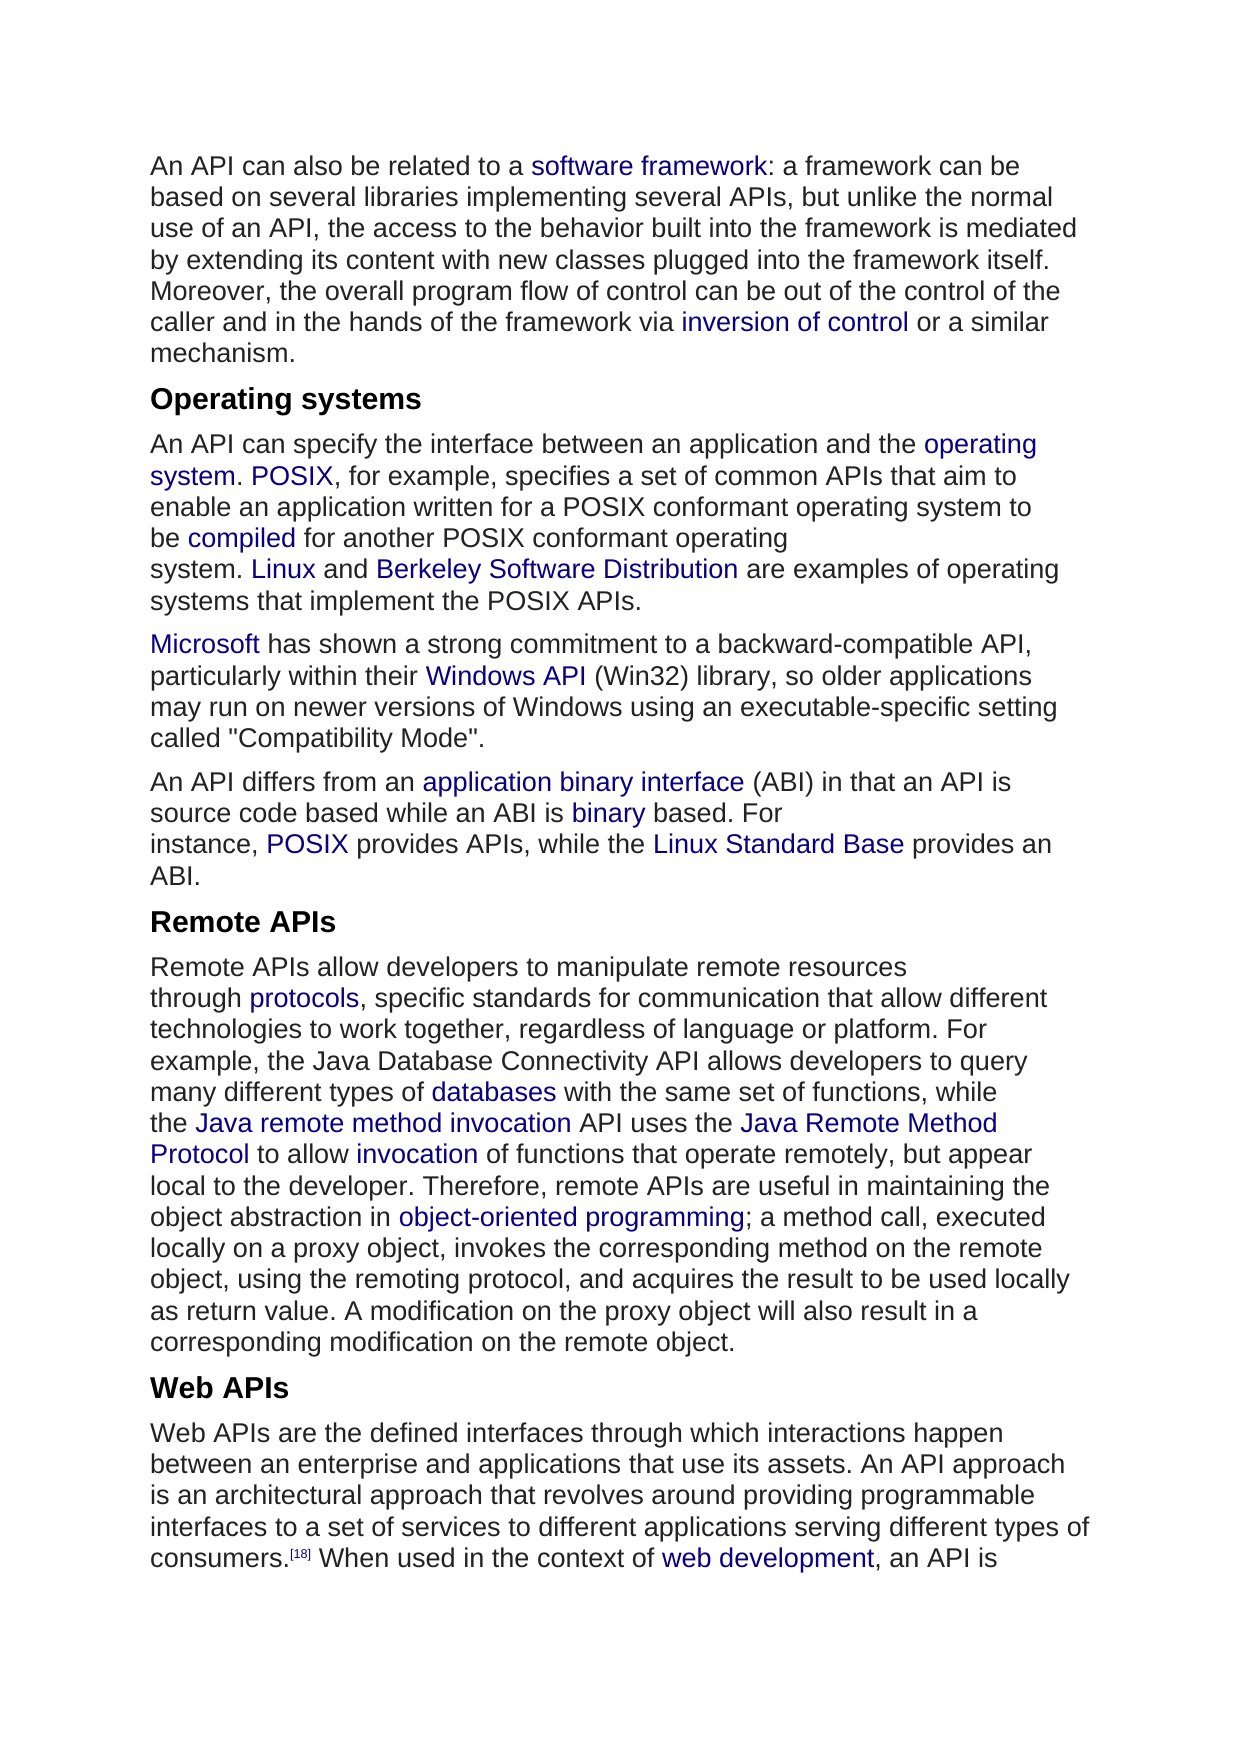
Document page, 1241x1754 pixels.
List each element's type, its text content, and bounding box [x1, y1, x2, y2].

text An API can also be related to a software framework: a framework can be based on several libraries implementing several APIs, but unlike the normal use of an API, the access to the behavior built into the framework is mediated by extending its content with new classes plugged into the framework itself. Moreover, the overall program flow of control can be out of the control of the caller and in the hands of the framework via inversion of control or a similar mechanism. [150, 150, 1090, 369]
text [150, 1417, 1090, 1573]
text Microsoft has shown a strong commitment to a backward-compatible API, particularly within their Windows API (Win32) library, so older applications may run on newer versions of Windows using an executable-specific setting called "Compatibility Mode". [150, 628, 1090, 753]
text Remote APIs [150, 903, 1090, 938]
text An API can specify the interface between an application and the operating system. POSIX, for example, specifies a set of common APIs that aim to enable an application written for a POSIX conformant operating system to be compiled for another POSIX conformant operating system. Linux and Berkeley Software Distribution are examples of operating systems that implement the POSIX APIs. [150, 428, 1090, 616]
text Operating systems [150, 381, 1090, 416]
text Web APIs [150, 1369, 1090, 1404]
text Remote APIs allow developers to manipulate remote resources through protocols, specific standards for communication that allow different technologies to work together, regardless of language or platform. For example, the Java Database Connectivity API allows developers to query many different types of databases with the same set of functions, while the Java remote method invocation API uses the Java Remote Method Protocol to allow invocation of functions that operate remotely, but appear local to the developer. Therefore, remote APIs are useful in maintaining the object abstraction in object-oriented programming; a method call, executed locally on a proxy object, invokes the corresponding method on the remote object, using the remoting protocol, and acquires the result to be used locally as return value. A modification on the proxy object will also result in a corresponding modification on the remote object. [150, 951, 1090, 1357]
text An API differs from an application binary interface (ABI) in that an API is source code based while an ABI is binary based. For instance, POSIX provides APIs, while the Linux Standard Base provides an ABI. [150, 766, 1090, 891]
